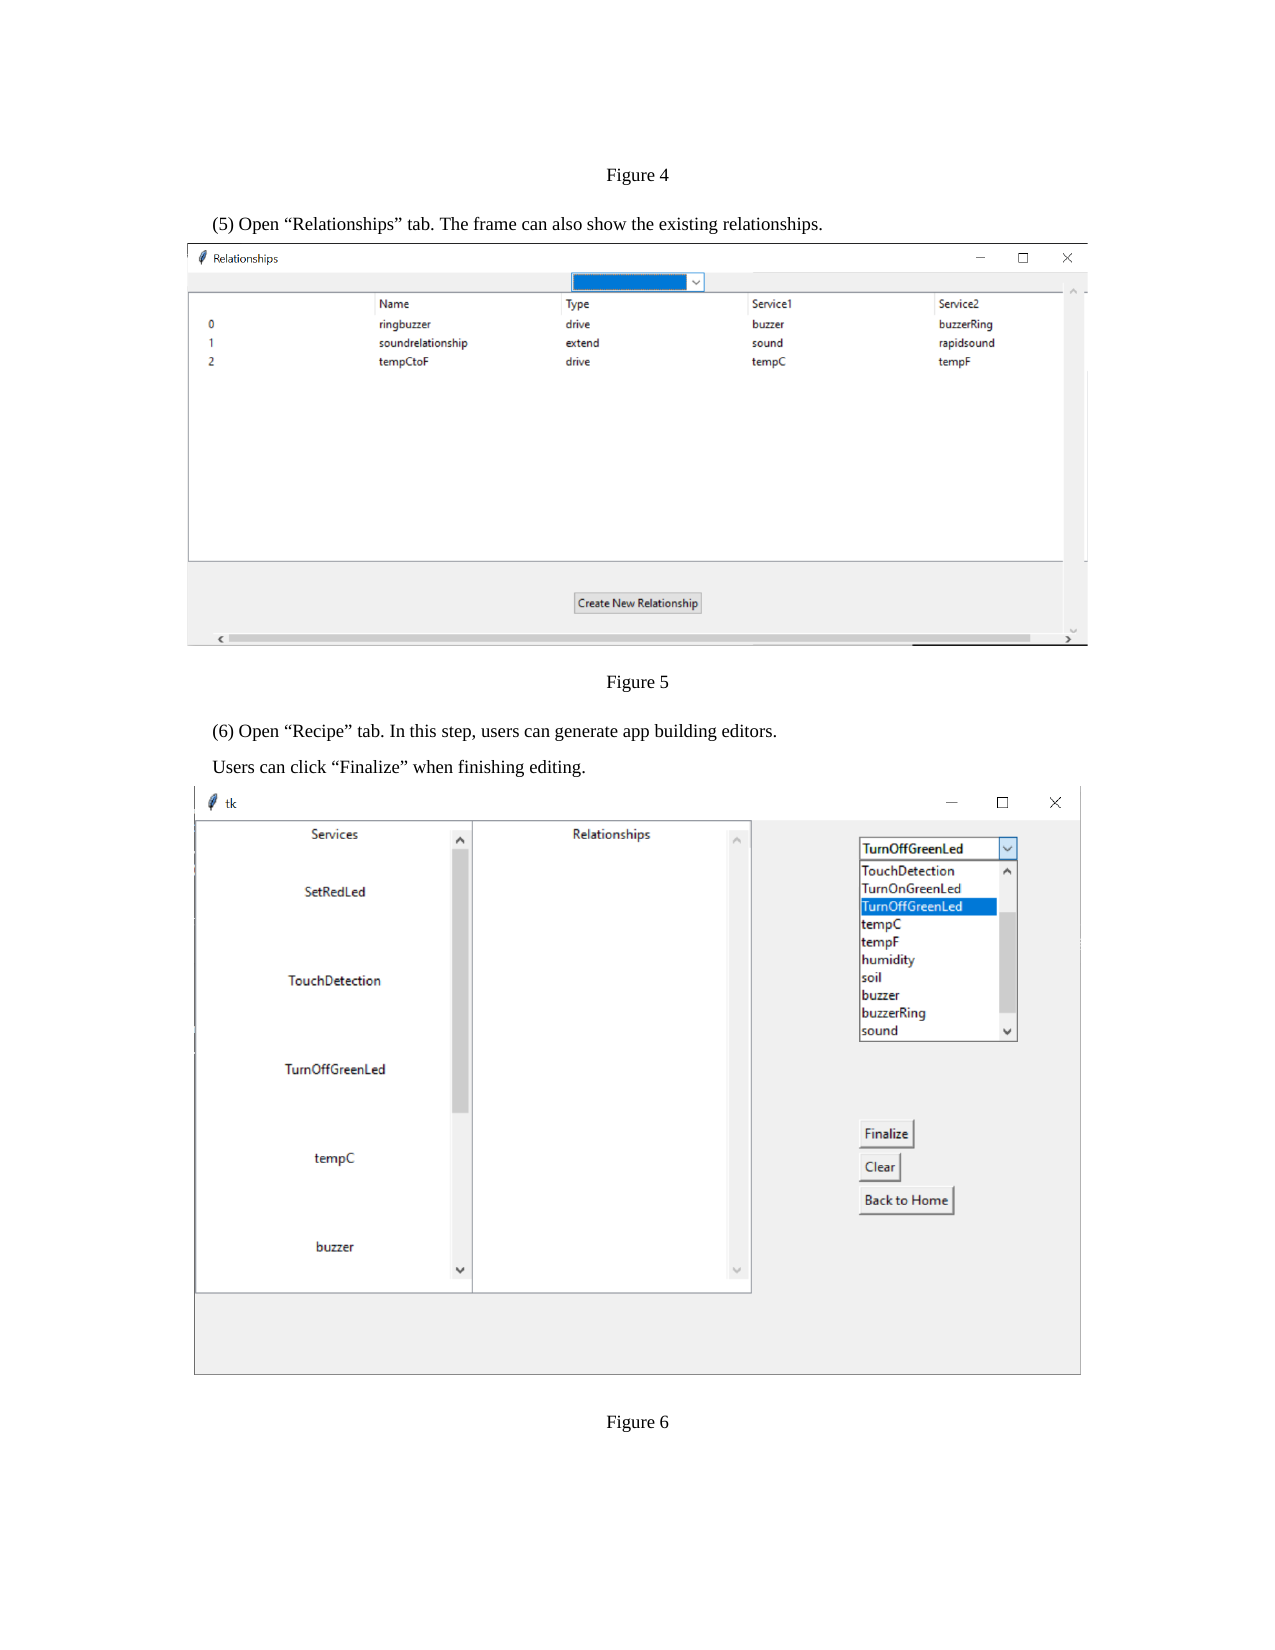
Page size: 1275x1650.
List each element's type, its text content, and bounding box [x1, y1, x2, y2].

text Figure 4 [187, 159, 1088, 191]
picture [194, 786, 1081, 1375]
text (6) Open “Recipe” tab. In this step, users can generate app building editors. [187, 714, 1088, 747]
text Figure 5 [187, 666, 1088, 698]
text Users can click “Finalize” when finishing editing. [187, 750, 1088, 783]
text (5) Open “Relationships” tab. The frame can also show the existing relationships. [187, 207, 1088, 240]
picture [187, 243, 1088, 646]
text Figure 6 [187, 1406, 1088, 1438]
